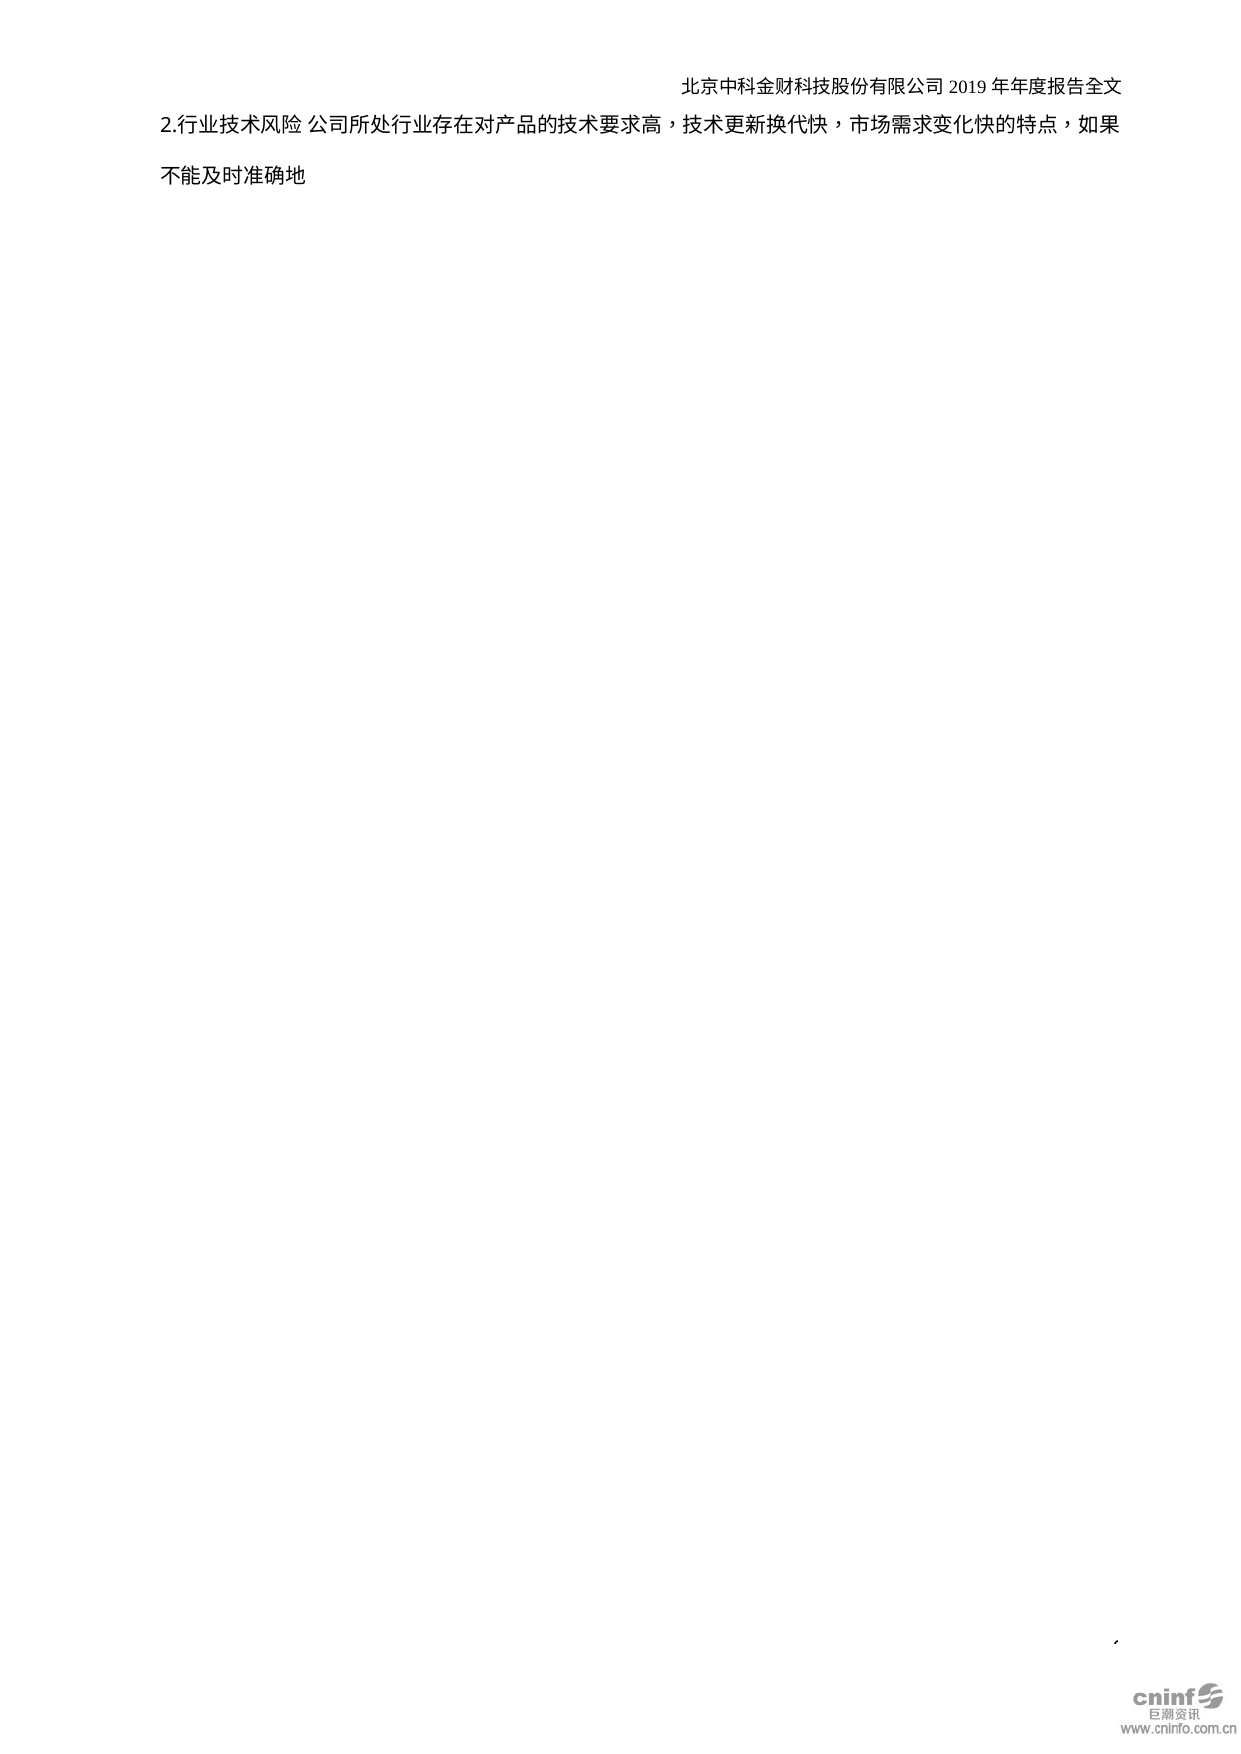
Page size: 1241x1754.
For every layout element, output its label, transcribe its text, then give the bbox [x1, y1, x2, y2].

text 2.行业技术风险 公司所处行业存在对产品的技术要求高，技术更新换代快，市场需求变化快的特点，如果不能及时准确地 [160, 110, 1122, 189]
picture [1115, 1680, 1240, 1737]
